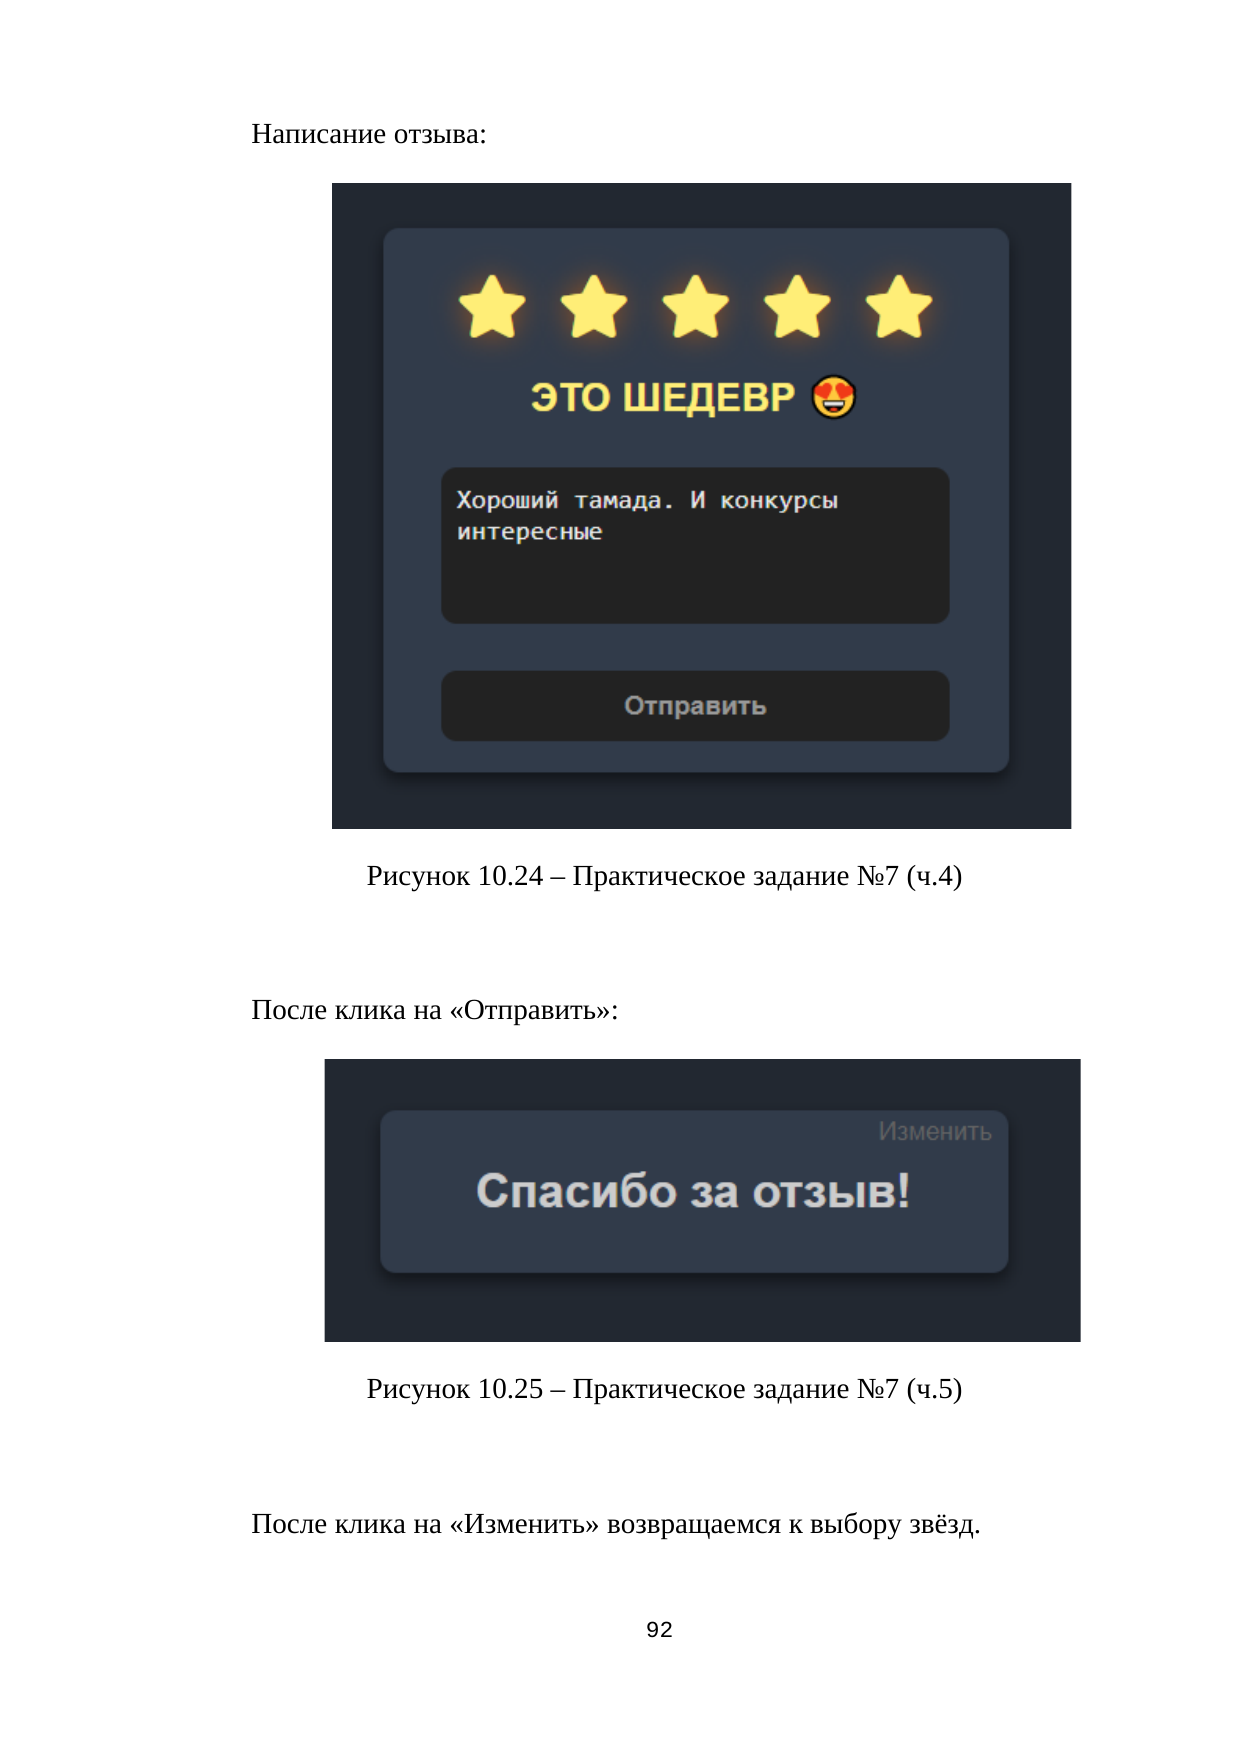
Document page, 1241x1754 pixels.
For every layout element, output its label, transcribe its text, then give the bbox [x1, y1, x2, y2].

text Рисунок 10.25 – Практическое задание №7 (ч.5) [92, 1372, 1236, 1405]
text Написание отзыва: [251, 116, 1236, 149]
text После клика на «Изменить» возвращаемся к выбору звёзд. [251, 1506, 1236, 1539]
text После клика на «Отправить»: [251, 992, 1236, 1026]
picture [332, 183, 1072, 829]
text Рисунок 10.24 – Практическое задание №7 (ч.4) [92, 858, 1236, 892]
picture [324, 1059, 1081, 1342]
